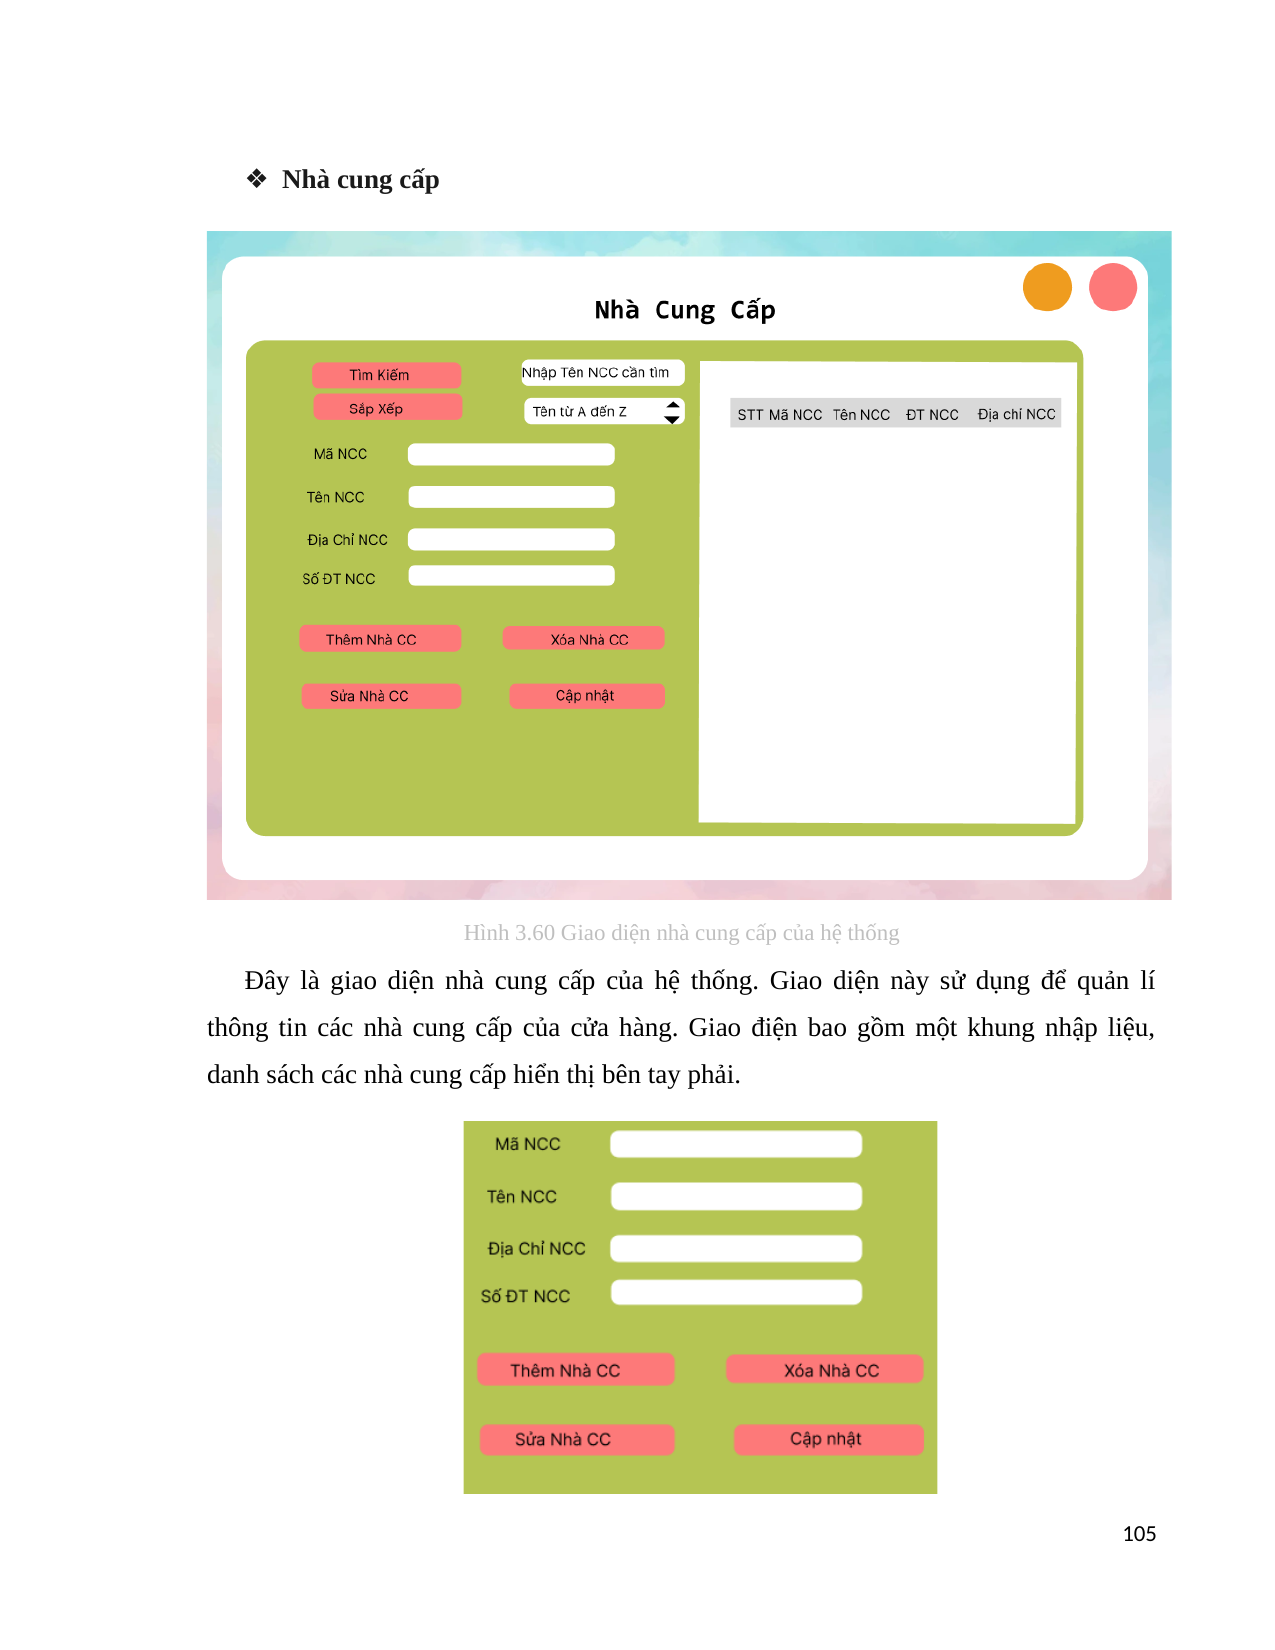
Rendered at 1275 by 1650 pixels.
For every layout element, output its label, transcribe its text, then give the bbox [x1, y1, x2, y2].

text Đây là giao diện nhà cung cấp của hệ thống. Giao diện này sử dụng để quản lí thông tin các nhà cung cấp của cửa hàng. Giao điện bao gồm một khung nhập liệu, danh sách các nhà cung cấp hiển thị bên tay phải. [207, 964, 1157, 1089]
picture [206, 231, 1172, 900]
text Hình 3.60 Giao diện nhà cung cấp của hệ thống [207, 919, 1157, 945]
list Nhà cung cấp [244, 148, 1157, 204]
picture [463, 1121, 938, 1494]
